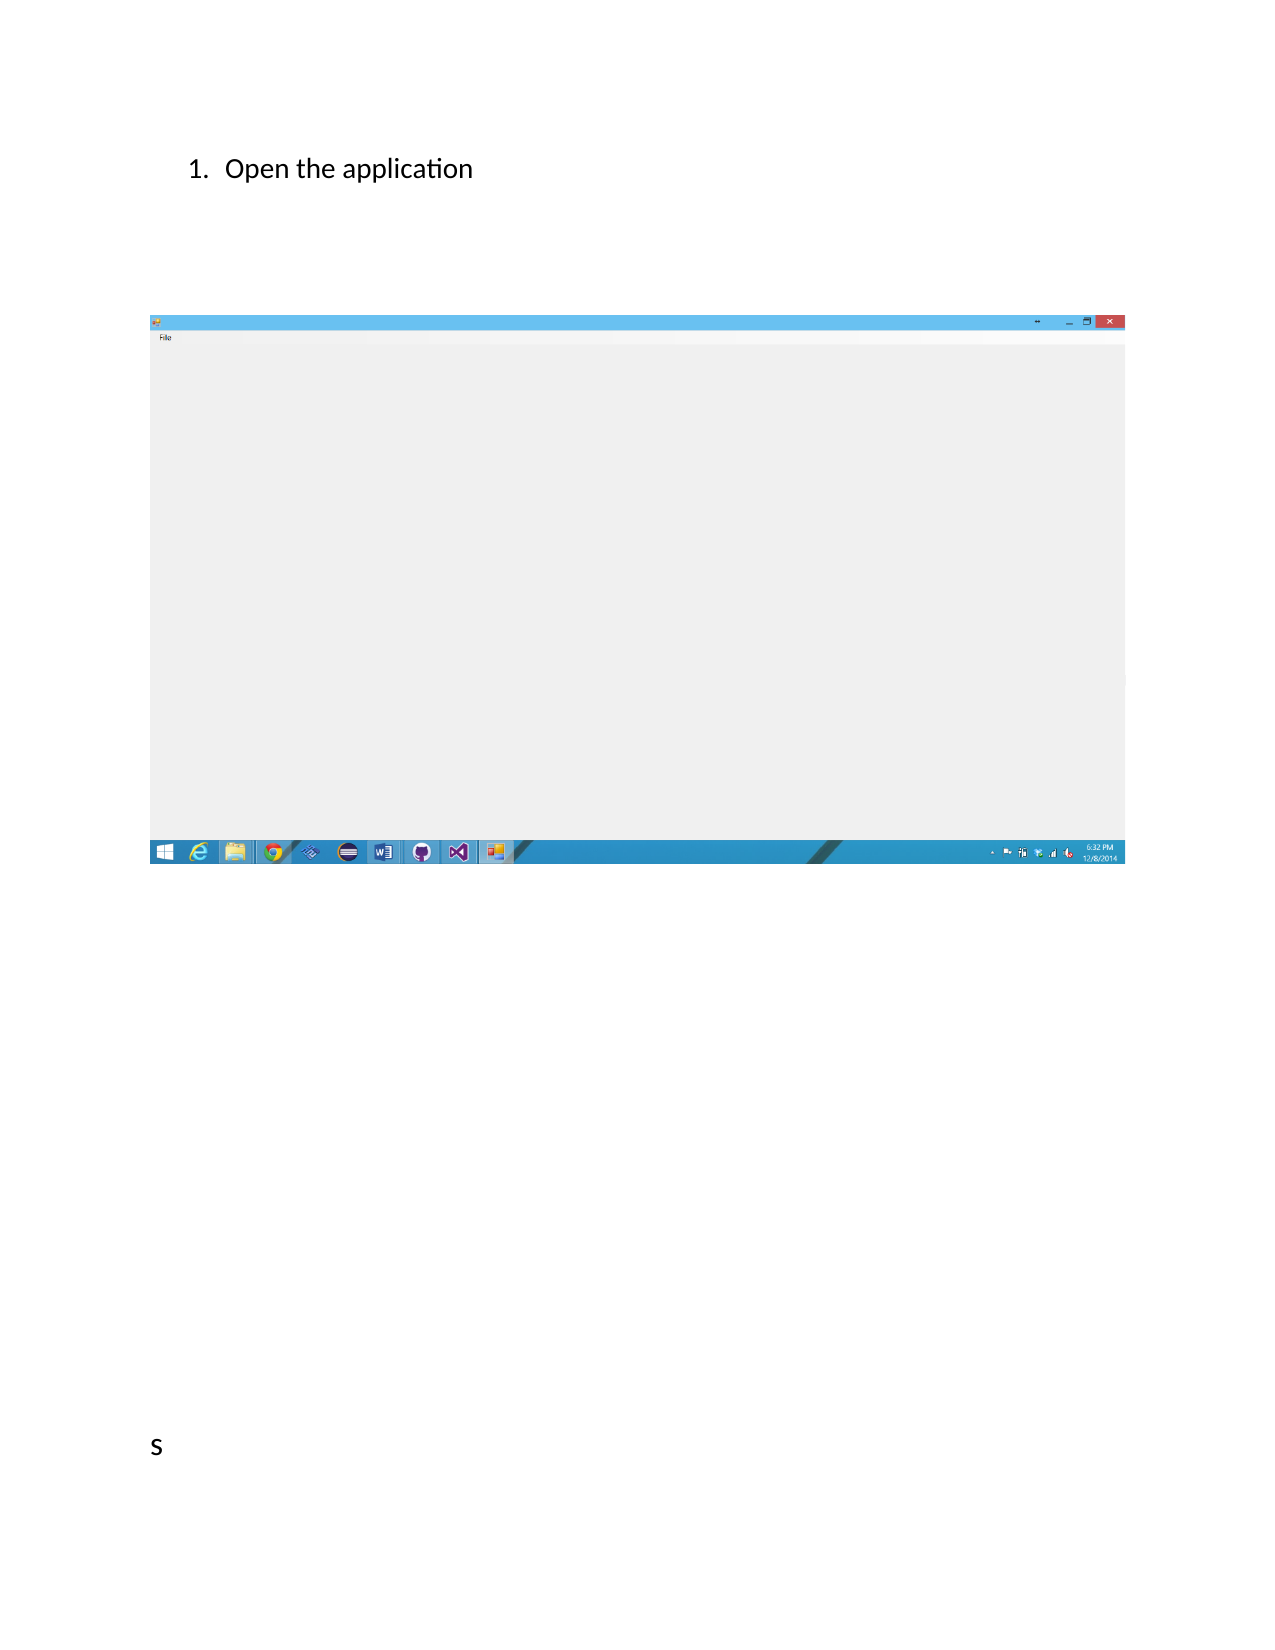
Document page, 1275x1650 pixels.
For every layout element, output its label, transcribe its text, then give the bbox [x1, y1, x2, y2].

text s [150, 1423, 1125, 1463]
list Open the application [187, 150, 1125, 186]
picture [150, 315, 1125, 864]
